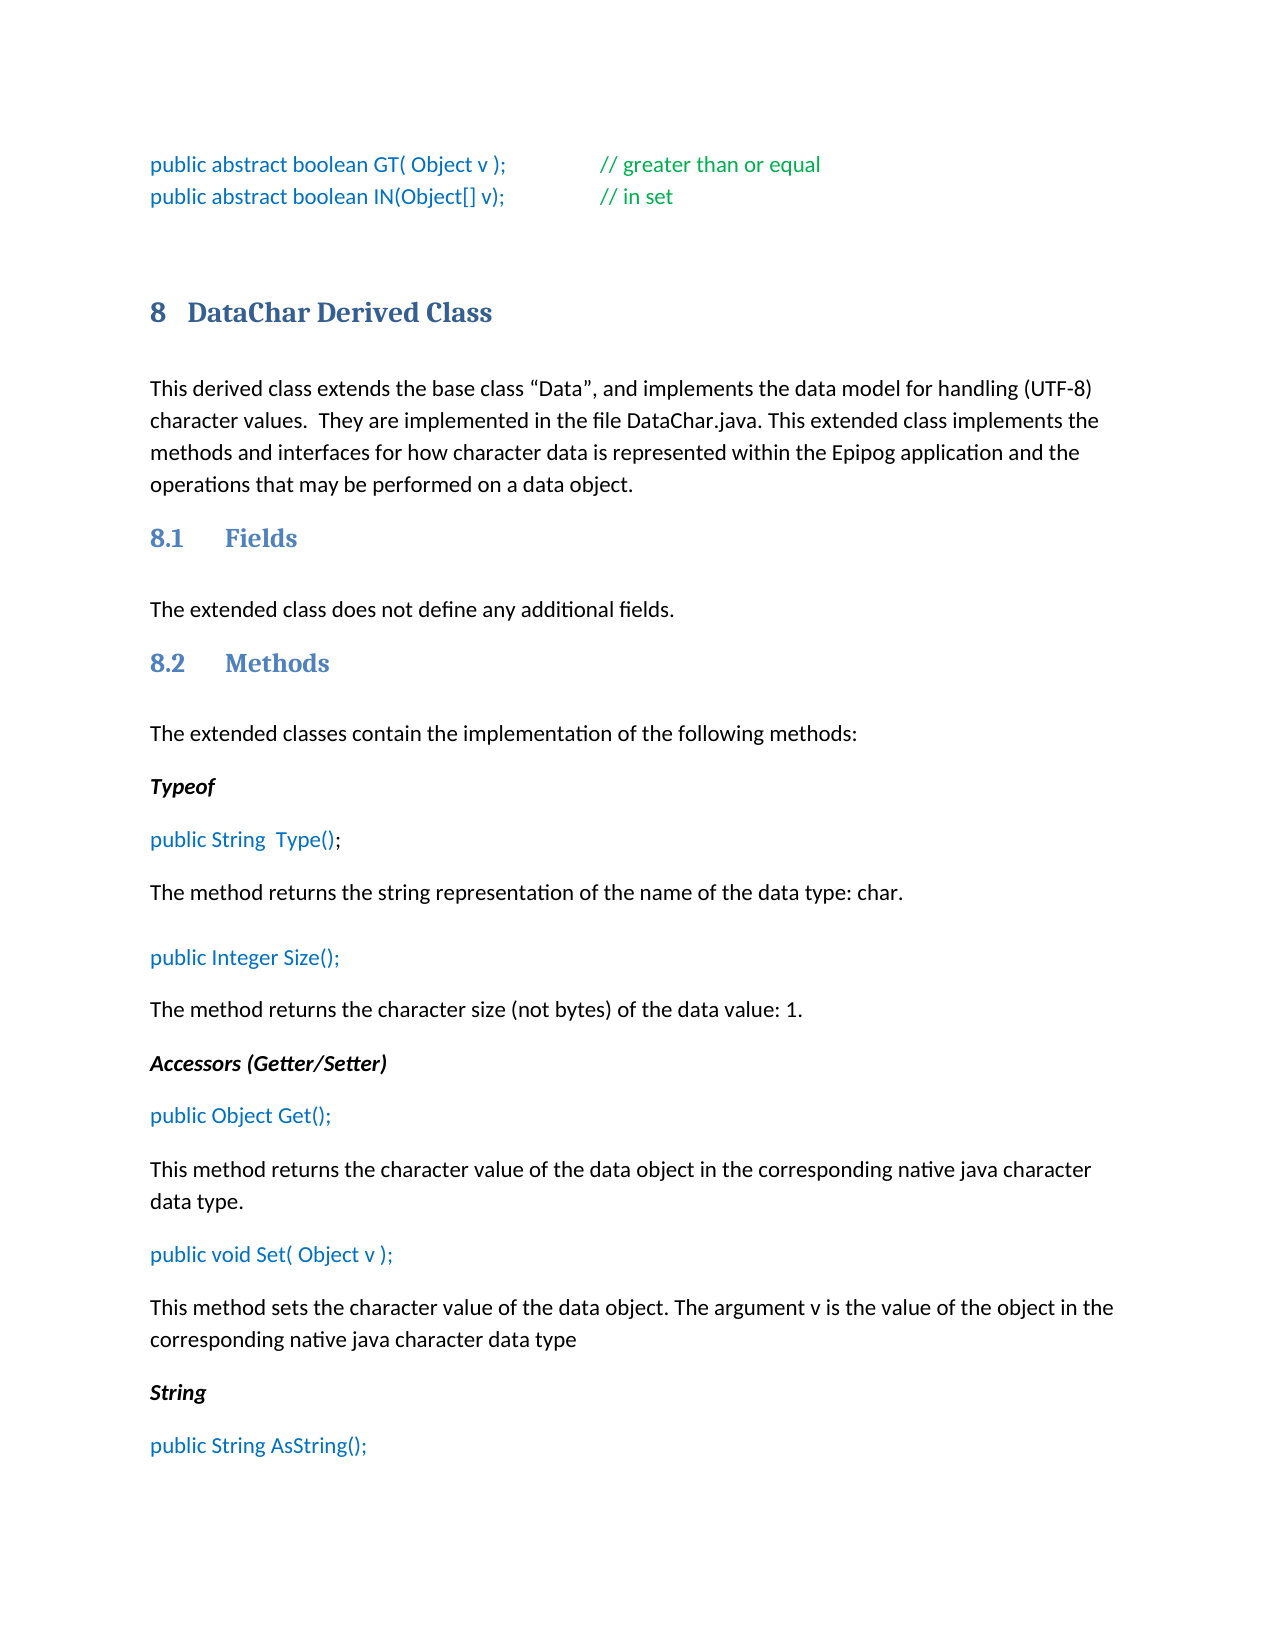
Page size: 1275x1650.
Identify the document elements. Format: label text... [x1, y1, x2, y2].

text public Object Get(); [150, 1102, 1125, 1130]
text The method returns the character size (not bytes) of the data value: 1. [150, 996, 1125, 1024]
text The method returns the string representation of the name of the data type: char. public Integer Size(); [150, 878, 1125, 971]
subtitle Methods [150, 648, 1125, 714]
text This derived class extends the base class “Data”, and implements the data model for handling (UTF-8) character values. They are implemented in the file DataChar.java. This extended class implements the methods and interfaces for how character data is represented within the Epipog application and the operations that may be performed on a data object. [150, 374, 1125, 498]
text String [150, 1378, 1125, 1406]
text public String Type(); [150, 825, 1125, 853]
text This method returns the character value of the data object in the corresponding native java character data type. [150, 1155, 1125, 1215]
text The extended class does not define any additional fields. [150, 595, 1125, 623]
subtitle 8.1 Fields [150, 523, 1125, 590]
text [150, 150, 1125, 242]
text This method sets the character value of the data object. The argument v is the value of the object in the corresponding native java character data type [150, 1293, 1125, 1353]
text Accessors (Getter/Setter) [150, 1049, 1125, 1077]
text public void Set( Object v ); [150, 1240, 1125, 1268]
text public String AsString(); [150, 1431, 1125, 1459]
text Typeof [150, 772, 1125, 800]
text The extended classes contain the implementation of the following methods: [150, 719, 1125, 747]
subtitle DataChar Derived Class [150, 297, 1125, 369]
